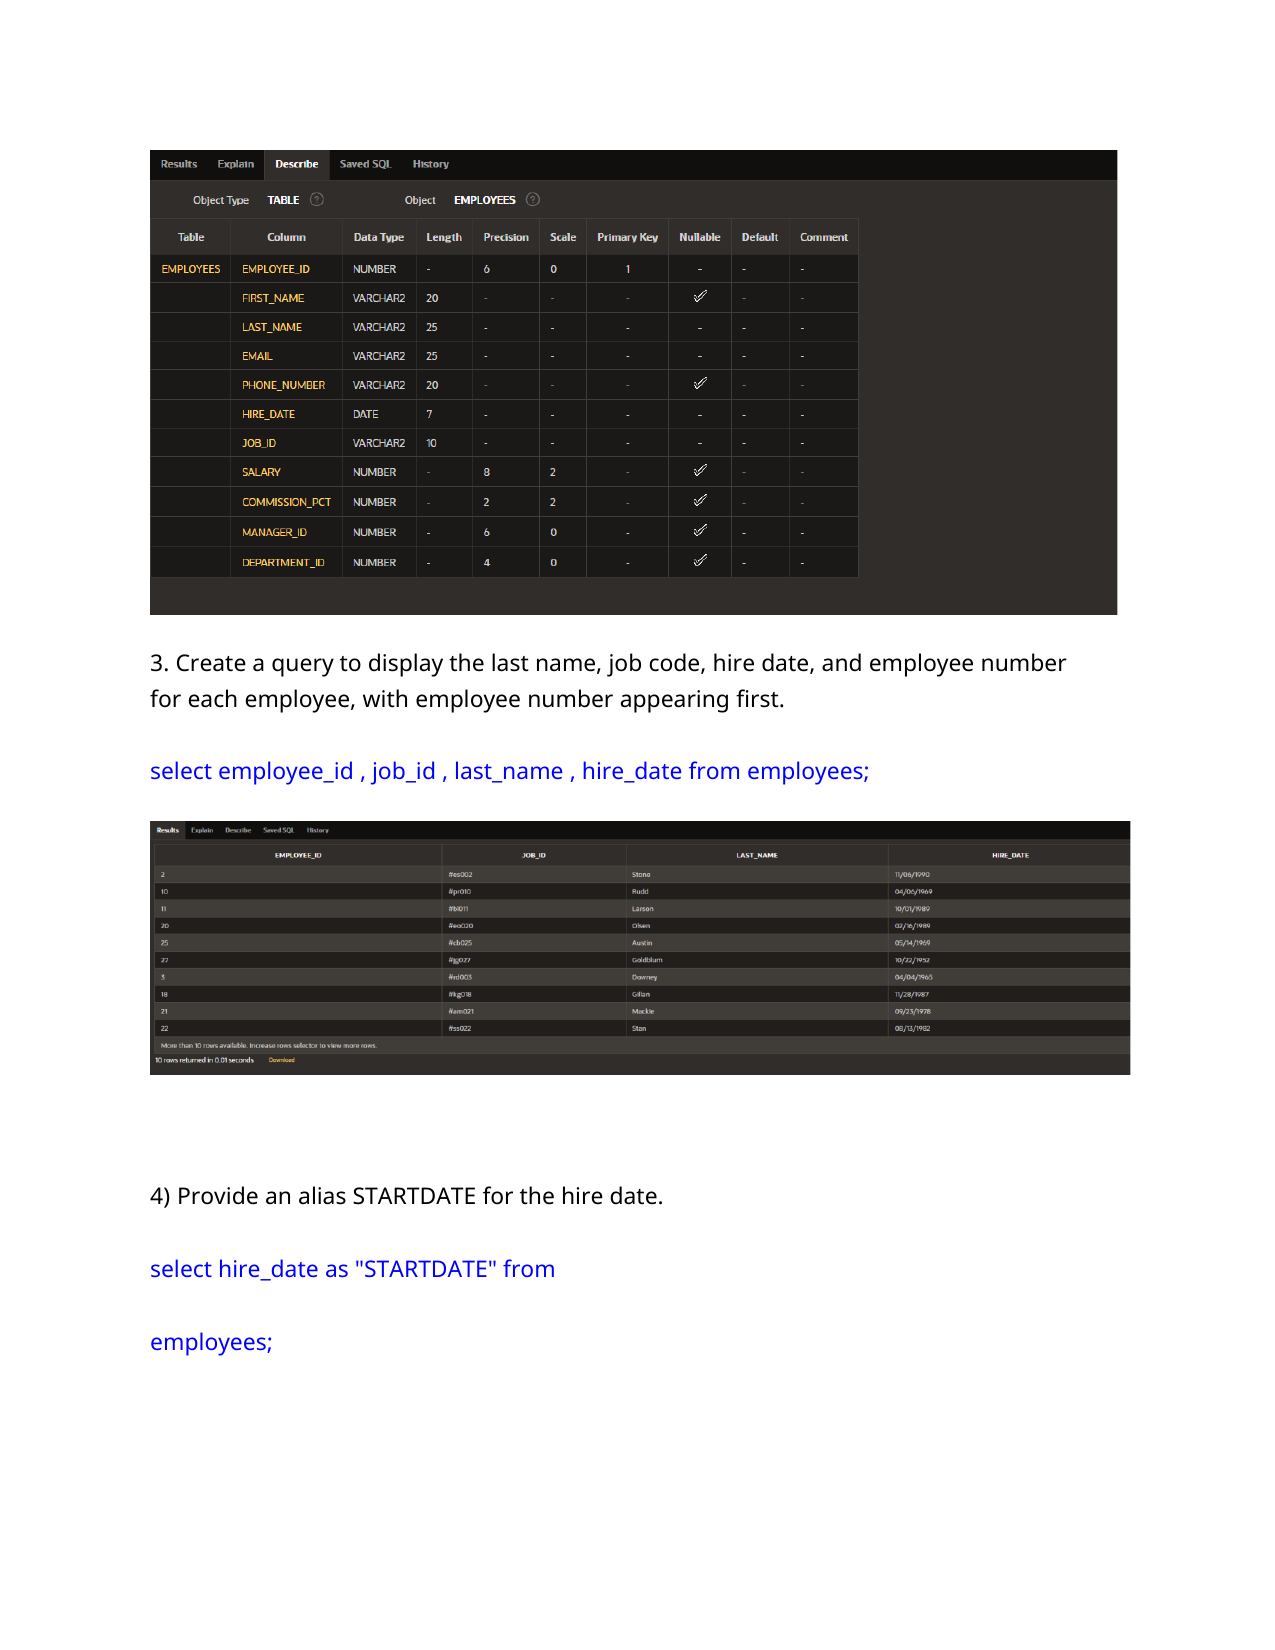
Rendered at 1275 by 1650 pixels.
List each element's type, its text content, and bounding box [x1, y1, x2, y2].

list Provide an alias STARTDATE for the hire date. select hire_date as "STARTDATE" from employees; [150, 1180, 676, 1357]
picture [150, 821, 1131, 1075]
text 3. Create a query to display the last name, job code, hire date, and employee number for each employee, with employee number appearing first. [150, 647, 1083, 714]
text select employee_id , job_id , last_name , hire_date from employees; [150, 755, 1225, 786]
picture [150, 150, 1118, 615]
